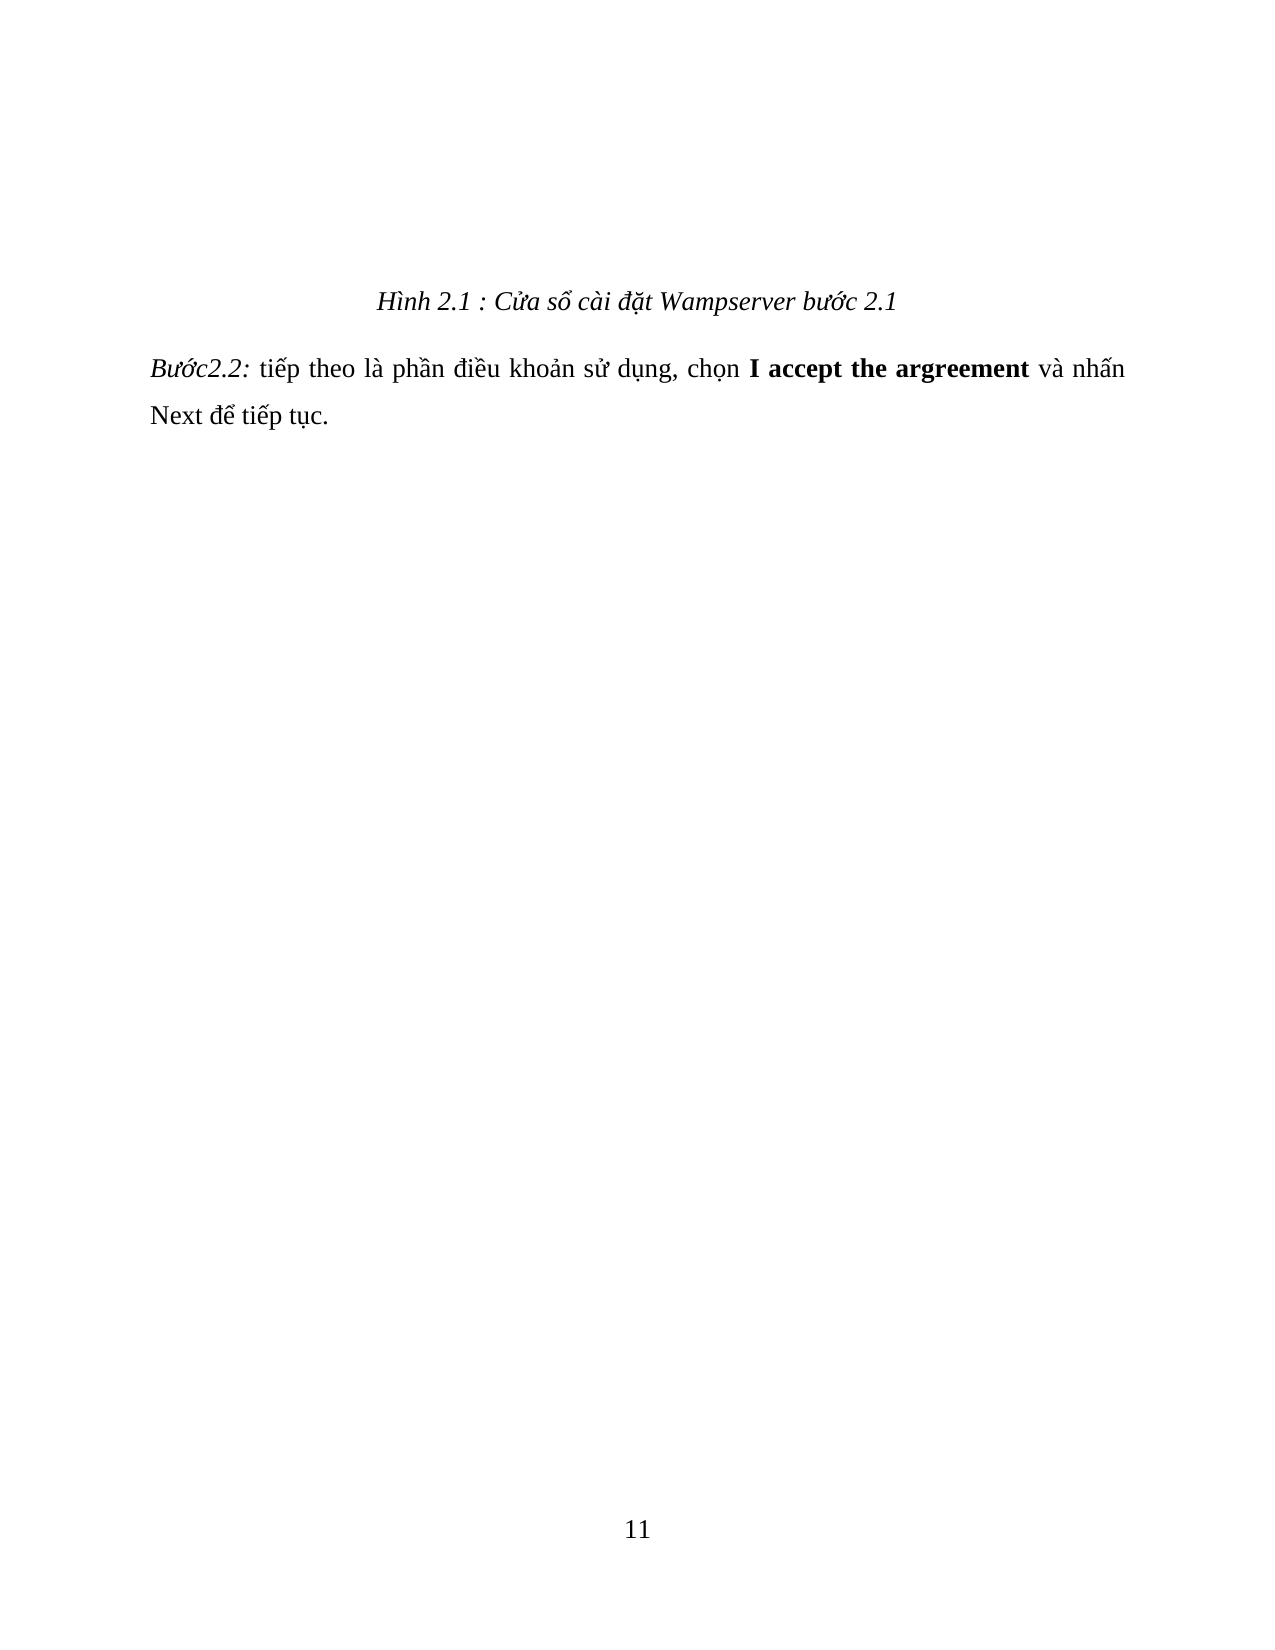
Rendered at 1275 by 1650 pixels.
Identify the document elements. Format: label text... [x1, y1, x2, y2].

text Bước2.2: tiếp theo là phần điều khoản sử dụng, chọn I accept the argreement và nhấn Next để tiếp tục. [150, 352, 1125, 430]
text Hình 2.1 : Cửa sổ cài đặt Wampserver bước 2.1 [150, 285, 1125, 316]
